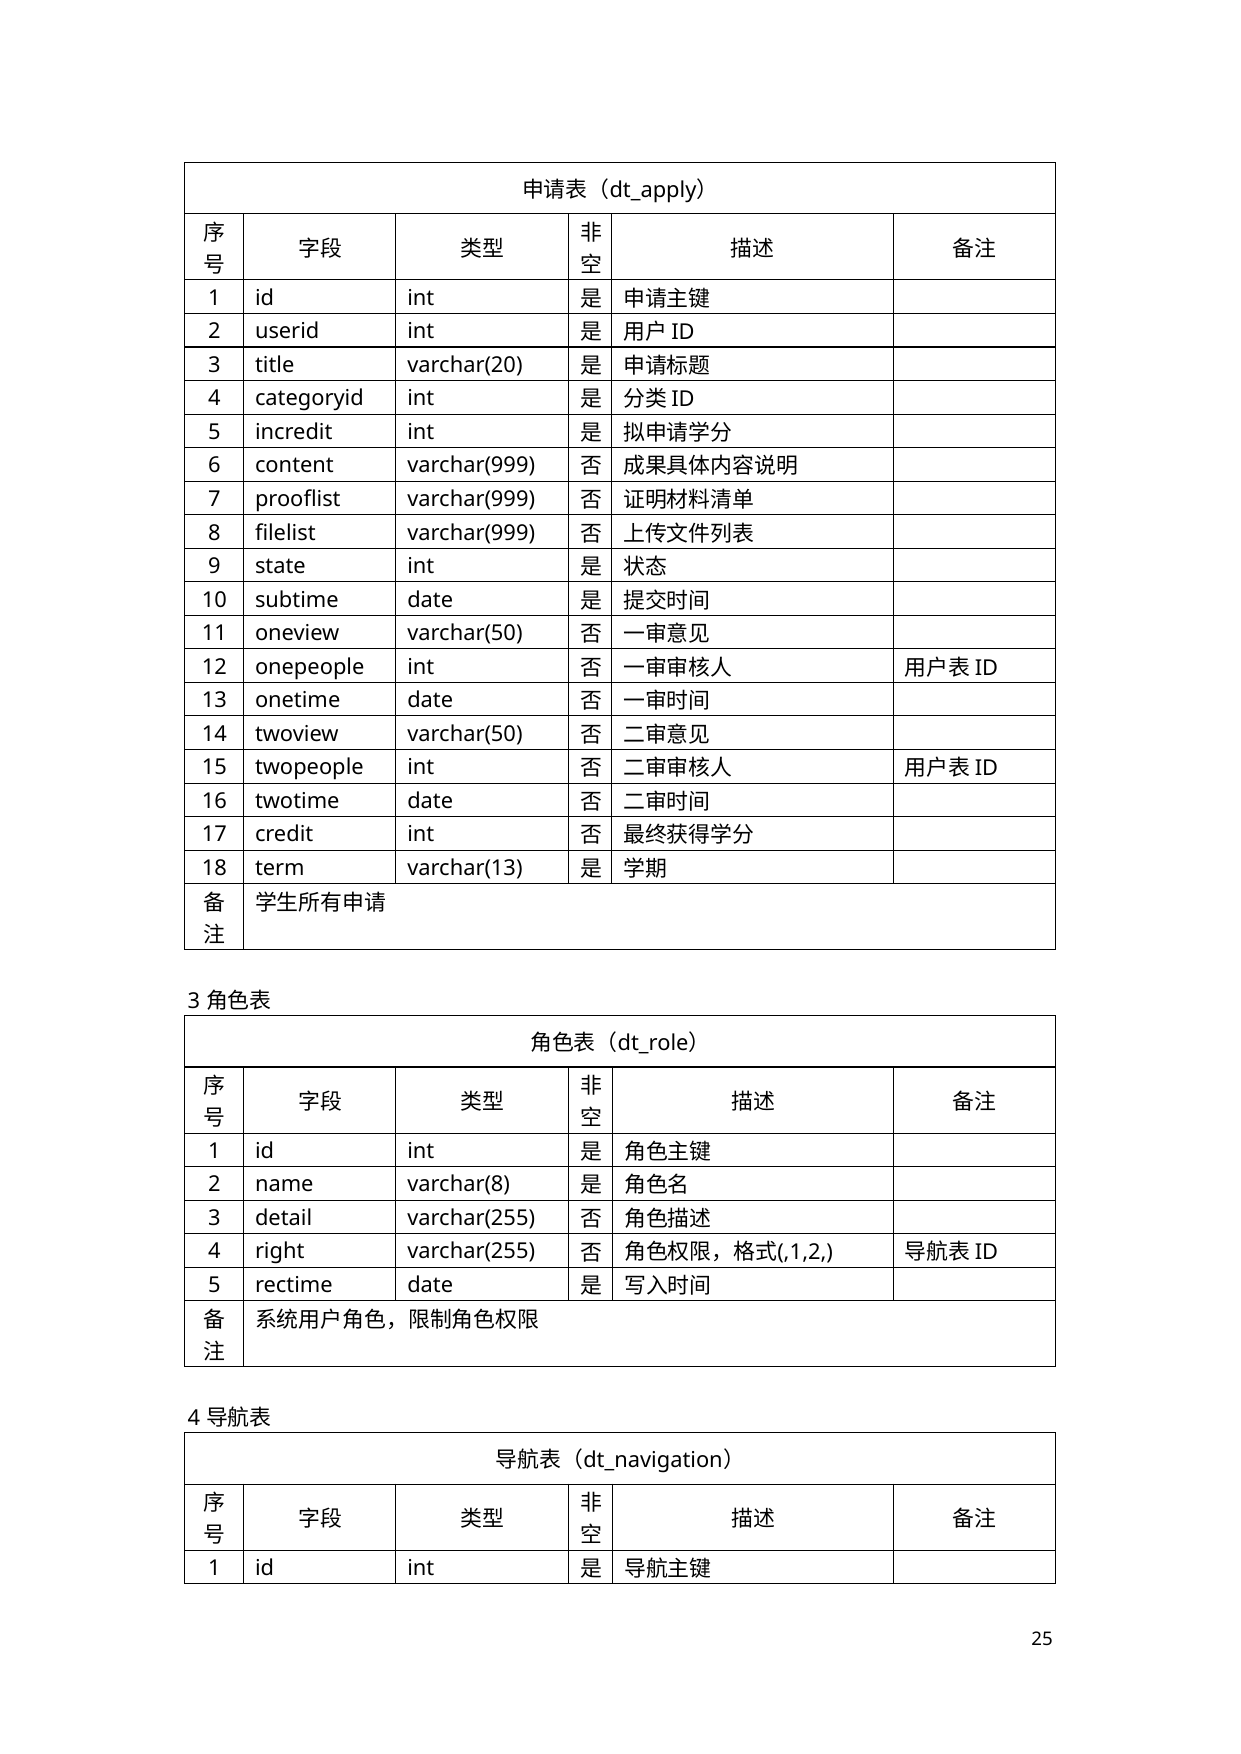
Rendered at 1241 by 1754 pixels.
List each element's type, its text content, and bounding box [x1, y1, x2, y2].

table_cell 否 [569, 817, 611, 849]
table_cell 9 [185, 549, 243, 581]
table_cell 5 [185, 415, 243, 447]
table_cell 导航表ID [894, 1234, 1055, 1267]
table_cell 4 [185, 1234, 243, 1267]
table_cell 11 [185, 616, 243, 648]
table_cell 状态 [612, 549, 893, 581]
table_cell varchar(255) [396, 1201, 568, 1233]
table_cell 否 [569, 1201, 612, 1233]
table_cell 描述 [613, 1485, 893, 1549]
table_cell 否 [569, 1234, 612, 1267]
table_cell varchar(50) [396, 616, 568, 648]
table_cell 申请主键 [612, 280, 893, 313]
table_cell [894, 549, 1055, 581]
table_cell [894, 348, 1055, 380]
table_cell varchar(999) [396, 448, 568, 481]
table_cell 8 [185, 515, 243, 548]
table_header 角色表（dt_role） [185, 1016, 1055, 1066]
table_cell varchar(13) [396, 851, 568, 883]
table_cell 二审审核人 [612, 750, 893, 782]
table_cell oneview [244, 616, 395, 648]
table_cell 序号 [185, 1068, 243, 1132]
table_cell 是 [569, 415, 611, 447]
table_cell date [396, 784, 568, 816]
table_cell varchar(999) [396, 482, 568, 514]
table_cell 5 [185, 1268, 243, 1300]
table_cell 3 [185, 1201, 243, 1233]
table_cell varchar(8) [396, 1167, 568, 1199]
table_cell name [244, 1167, 395, 1199]
table_cell 是 [569, 1167, 612, 1199]
table_cell int [396, 549, 568, 581]
table_cell 系统用户角色，限制角色权限 [244, 1301, 1055, 1366]
table_cell 非空 [569, 214, 611, 279]
table_cell 用户表ID [894, 750, 1055, 782]
table_cell 成果具体内容说明 [612, 448, 893, 481]
table_cell twopeople [244, 750, 395, 782]
table_cell [894, 515, 1055, 548]
table_cell filelist [244, 515, 395, 548]
table_cell 4 [185, 381, 243, 413]
table_cell 15 [185, 750, 243, 782]
text 4 导航表 [187, 1400, 1053, 1432]
table_cell 是 [569, 280, 611, 313]
table_cell int [396, 649, 568, 682]
table_cell 备注 [185, 884, 243, 949]
table_cell varchar(20) [396, 348, 568, 380]
table_cell 否 [569, 784, 611, 816]
table_cell rectime [244, 1268, 395, 1300]
table_cell 否 [569, 750, 611, 782]
table_cell id [244, 1134, 395, 1166]
table_cell int [396, 750, 568, 782]
table_cell 否 [569, 448, 611, 481]
table_cell 非空 [569, 1485, 612, 1549]
table_cell [894, 1551, 1055, 1583]
table_cell 是 [569, 1134, 612, 1166]
table_cell 提交时间 [612, 582, 893, 615]
table_cell detail [244, 1201, 395, 1233]
table_cell 证明材料清单 [612, 482, 893, 514]
table_cell int [396, 1551, 568, 1583]
table_cell 否 [569, 716, 611, 749]
table_cell 类型 [396, 214, 568, 279]
table_cell int [396, 817, 568, 849]
table_cell 1 [185, 280, 243, 313]
table_cell 否 [569, 683, 611, 715]
table_cell varchar(255) [396, 1234, 568, 1267]
table_cell twotime [244, 784, 395, 816]
table_cell 14 [185, 716, 243, 749]
table_cell 类型 [396, 1068, 568, 1132]
table_cell 备注 [894, 214, 1055, 279]
table_cell 16 [185, 784, 243, 816]
table_cell 二审时间 [612, 784, 893, 816]
table_cell [894, 716, 1055, 749]
table_cell 是 [569, 582, 611, 615]
table_header 导航表（dt_navigation） [185, 1433, 1055, 1483]
table_cell 非空 [569, 1068, 612, 1132]
table_cell [894, 280, 1055, 313]
table_cell 3 [185, 348, 243, 380]
table_cell [894, 1201, 1055, 1233]
table_cell 10 [185, 582, 243, 615]
table_cell 最终获得学分 [612, 817, 893, 849]
table_cell 二审意见 [612, 716, 893, 749]
table_cell 1 [185, 1134, 243, 1166]
table_cell 一审时间 [612, 683, 893, 715]
table_cell state [244, 549, 395, 581]
table_cell credit [244, 817, 395, 849]
table_cell 学期 [612, 851, 893, 883]
table_cell [894, 381, 1055, 413]
table_cell int [396, 1134, 568, 1166]
table_cell 否 [569, 616, 611, 648]
table_header 申请表（dt_apply） [185, 163, 1055, 213]
table_cell int [396, 314, 568, 346]
table_cell 是 [569, 1268, 612, 1300]
table_cell 描述 [613, 1068, 893, 1132]
table_cell int [396, 381, 568, 413]
table_cell 备注 [894, 1485, 1055, 1549]
table_cell categoryid [244, 381, 395, 413]
table_cell 7 [185, 482, 243, 514]
table_cell 12 [185, 649, 243, 682]
table_cell 是 [569, 549, 611, 581]
table_cell 角色名 [613, 1167, 893, 1199]
table_cell 2 [185, 1167, 243, 1199]
table_cell right [244, 1234, 395, 1267]
table_cell [894, 616, 1055, 648]
table_cell incredit [244, 415, 395, 447]
table_cell 导航主键 [613, 1551, 893, 1583]
table_cell 字段 [244, 1485, 395, 1549]
table_cell 否 [569, 482, 611, 514]
table_cell 用户ID [612, 314, 893, 346]
table_cell 拟申请学分 [612, 415, 893, 447]
table_cell content [244, 448, 395, 481]
table_cell 是 [569, 381, 611, 413]
table_cell 是 [569, 314, 611, 346]
table_cell id [244, 1551, 395, 1583]
table_cell [894, 415, 1055, 447]
table_cell 18 [185, 851, 243, 883]
table_cell 上传文件列表 [612, 515, 893, 548]
table_cell 角色权限，格式(,1,2,) [613, 1234, 893, 1267]
table_cell prooflist [244, 482, 395, 514]
table_cell [894, 448, 1055, 481]
table_cell 一审审核人 [612, 649, 893, 682]
table_cell 类型 [396, 1485, 568, 1549]
table_cell [894, 817, 1055, 849]
table_cell 17 [185, 817, 243, 849]
table_cell 否 [569, 515, 611, 548]
table_cell 2 [185, 314, 243, 346]
table_cell 6 [185, 448, 243, 481]
table_cell int [396, 280, 568, 313]
table_cell 1 [185, 1551, 243, 1583]
table_cell date [396, 1268, 568, 1300]
table_cell 角色描述 [613, 1201, 893, 1233]
table_cell subtime [244, 582, 395, 615]
table_cell 角色主键 [613, 1134, 893, 1166]
table_cell 学生所有申请 [244, 884, 1055, 949]
table_cell onetime [244, 683, 395, 715]
table_cell 序号 [185, 1485, 243, 1549]
table_cell onepeople [244, 649, 395, 682]
text 3 角色表 [187, 983, 1053, 1015]
table_cell [894, 1167, 1055, 1199]
table_cell twoview [244, 716, 395, 749]
table_cell 否 [569, 649, 611, 682]
table_cell userid [244, 314, 395, 346]
table_cell [894, 1268, 1055, 1300]
table_cell varchar(50) [396, 716, 568, 749]
table_cell term [244, 851, 395, 883]
table_cell 描述 [612, 214, 893, 279]
table_cell title [244, 348, 395, 380]
table_cell [894, 683, 1055, 715]
table_cell 一审意见 [612, 616, 893, 648]
table_cell varchar(999) [396, 515, 568, 548]
table_cell 备注 [185, 1301, 243, 1366]
table_cell 用户表ID [894, 649, 1055, 682]
table_cell [894, 314, 1055, 346]
table_cell [894, 851, 1055, 883]
table_cell 字段 [244, 214, 395, 279]
table_cell [894, 582, 1055, 615]
table_cell 序号 [185, 214, 243, 279]
table_cell [894, 1134, 1055, 1166]
table_cell 是 [569, 851, 611, 883]
table_cell 字段 [244, 1068, 395, 1132]
table_cell 申请标题 [612, 348, 893, 380]
table_cell 是 [569, 1551, 612, 1583]
table_cell [894, 482, 1055, 514]
table_cell date [396, 683, 568, 715]
table_cell 13 [185, 683, 243, 715]
table_cell date [396, 582, 568, 615]
table_cell [894, 784, 1055, 816]
table_cell 备注 [894, 1068, 1055, 1132]
table_cell int [396, 415, 568, 447]
table_cell 是 [569, 348, 611, 380]
table_cell 分类ID [612, 381, 893, 413]
table_cell 写入时间 [613, 1268, 893, 1300]
table_cell id [244, 280, 395, 313]
